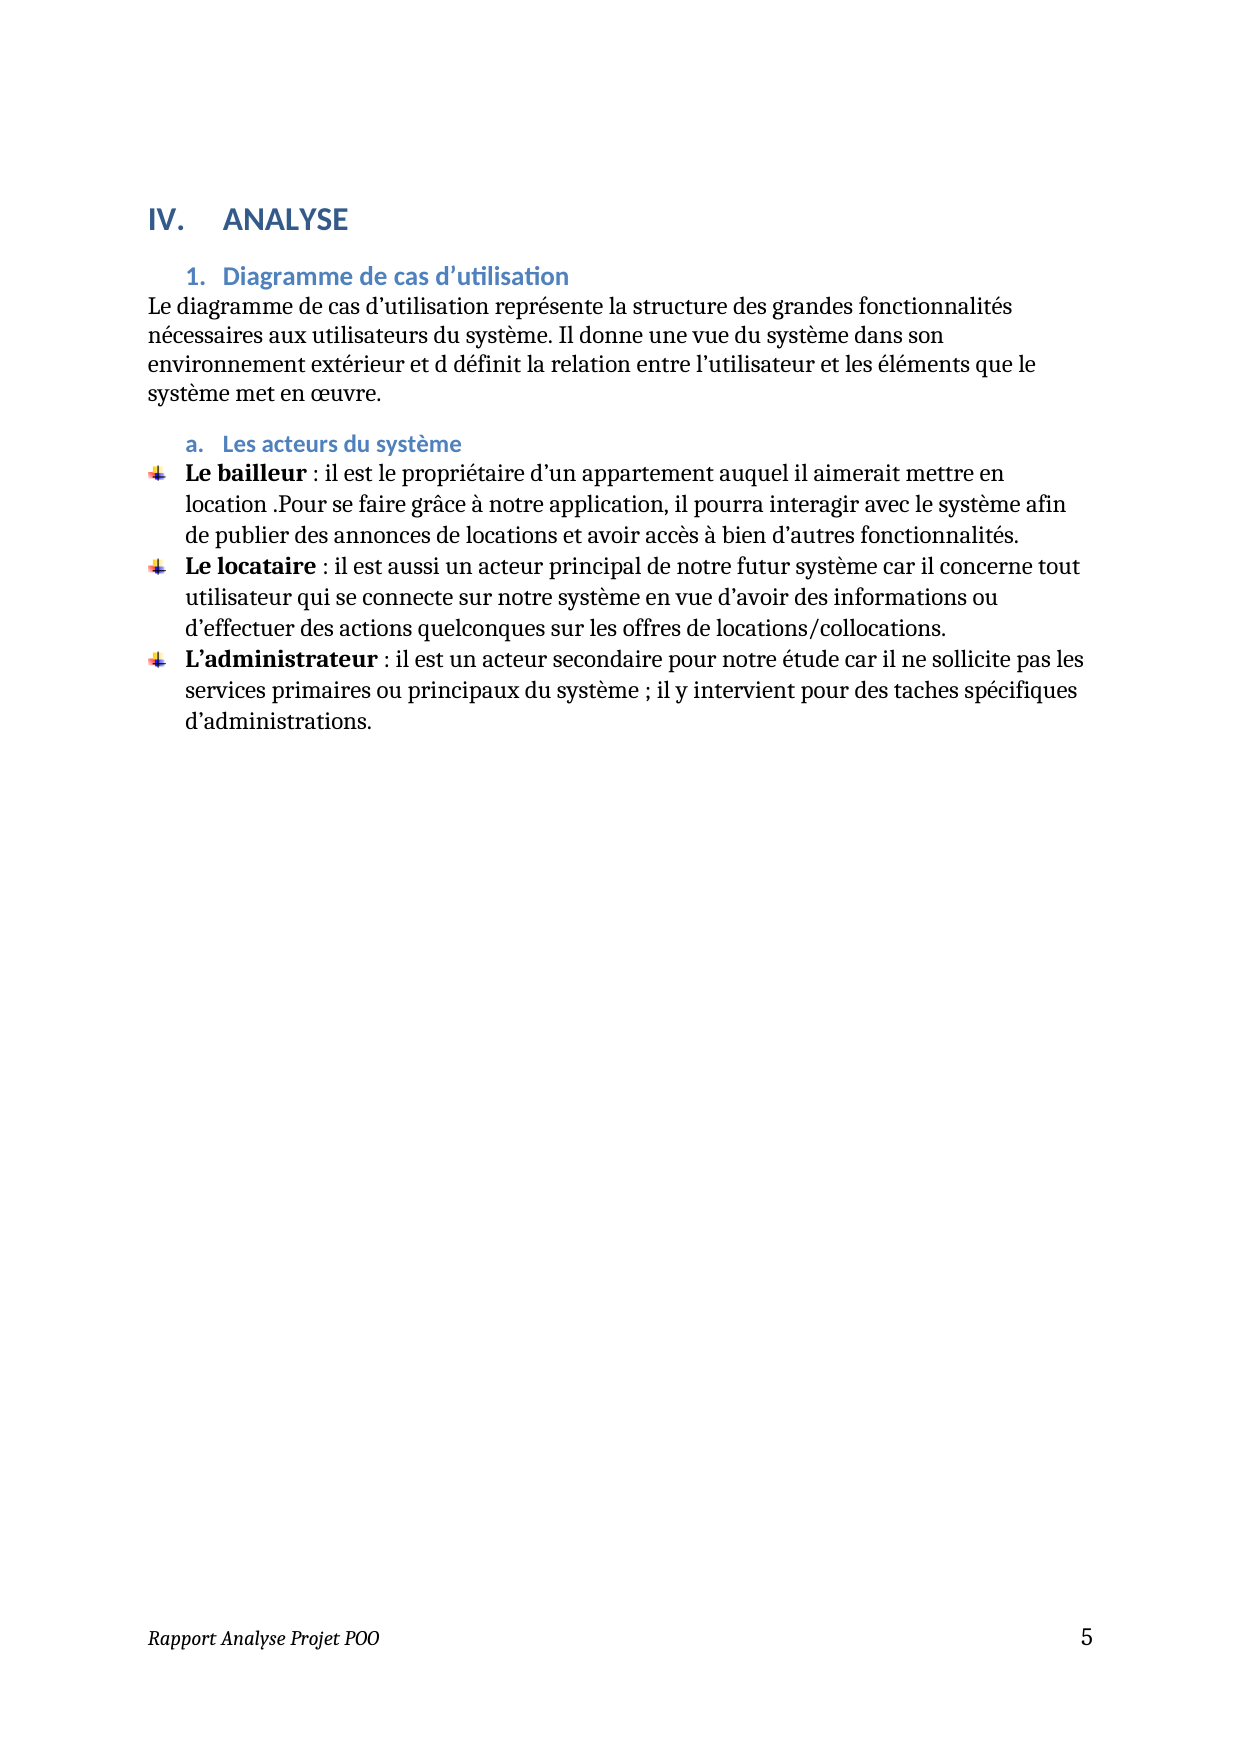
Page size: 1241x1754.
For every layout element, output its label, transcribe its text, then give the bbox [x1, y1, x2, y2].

picture [148, 557, 166, 575]
subtitle ANALYSE [185, 198, 1093, 238]
list Le locataire : il est aussi un acteur principal de notre futur système car il concerne tout utilisateur qui se connecte sur notre système en vue d’avoir des informations ou d’effectuer des actions quelconques sur les offres de locations/collocations. [148, 552, 1093, 642]
list Le bailleur : il est le propriétaire d’un appartement auquel il aimerait mettre en location .Pour se faire grâce à notre application, il pourra interagir avec le système afin de publier des annonces de locations et avoir accès à bien d’autres fonctionnalités. [148, 458, 1093, 549]
subtitle Diagramme de cas d’utilisation [185, 259, 1093, 292]
picture [148, 464, 166, 481]
picture [148, 650, 166, 668]
subtitle Les acteurs du système [185, 428, 1093, 458]
text Le diagramme de cas d’utilisation représente la structure des grandes fonctionnalités nécessaires aux utilisateurs du système. Il donne une vue du système dans son environnement extérieur et d définit la relation entre l’utilisateur et les éléments que le système met en œuvre. [148, 292, 1093, 407]
list L’administrateur : il est un acteur secondaire pour notre étude car il ne sollicite pas les services primaires ou principaux du système ; il y intervient pour des taches spécifiques d’administrations. [148, 645, 1093, 736]
